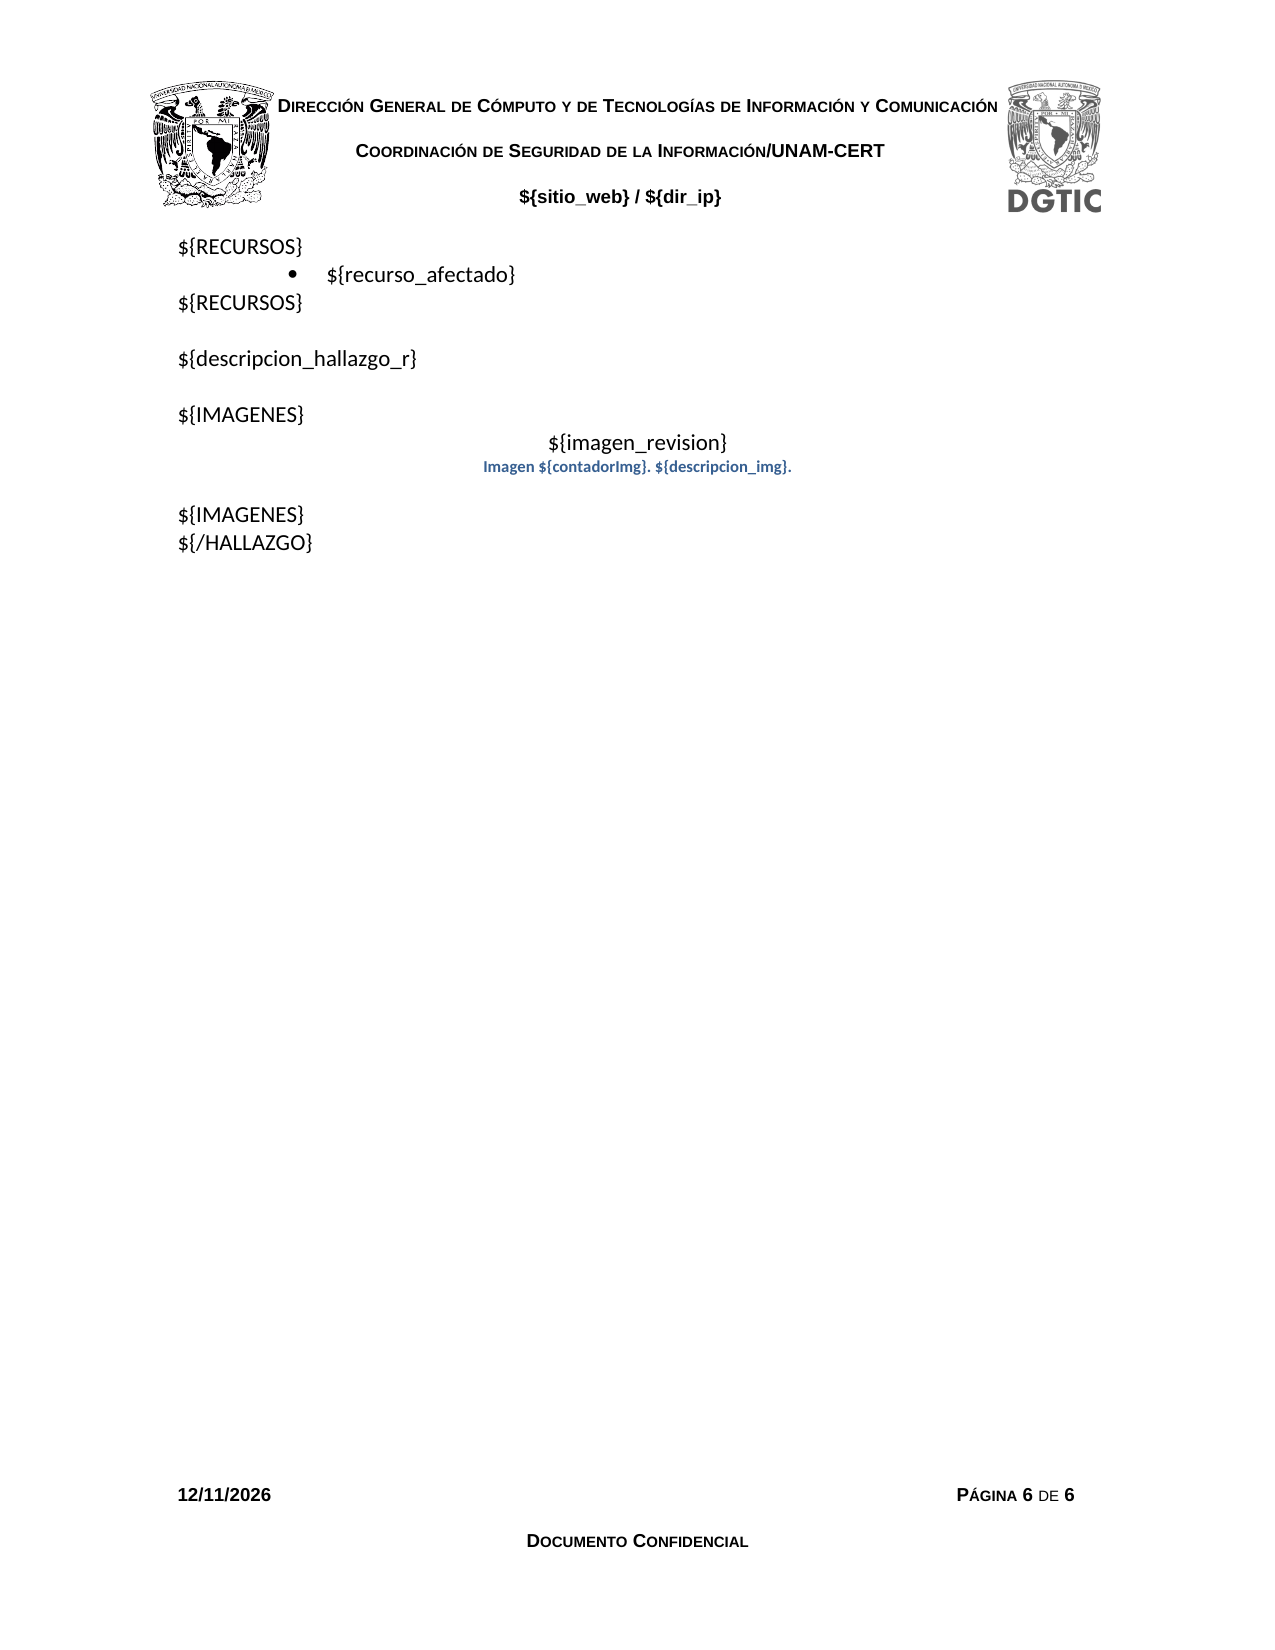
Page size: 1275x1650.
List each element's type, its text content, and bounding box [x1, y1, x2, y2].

text ${/HALLAZGO} [177, 528, 1098, 557]
picture [996, 63, 1109, 229]
text ${descripcion_hallazgo_r} [177, 344, 1098, 372]
picture [147, 75, 283, 211]
text Imagen ${contadorImg}. ${descripcion_img}. [177, 456, 1098, 477]
text ${RECURSOS} [177, 232, 1098, 260]
text ${IMAGENES} [177, 501, 1098, 528]
list ${recurso_afectado} [288, 260, 1098, 288]
text ${imagen_revision} [177, 428, 1098, 456]
text ${RECURSOS} [177, 288, 1098, 316]
text ${IMAGENES} [177, 400, 1098, 428]
